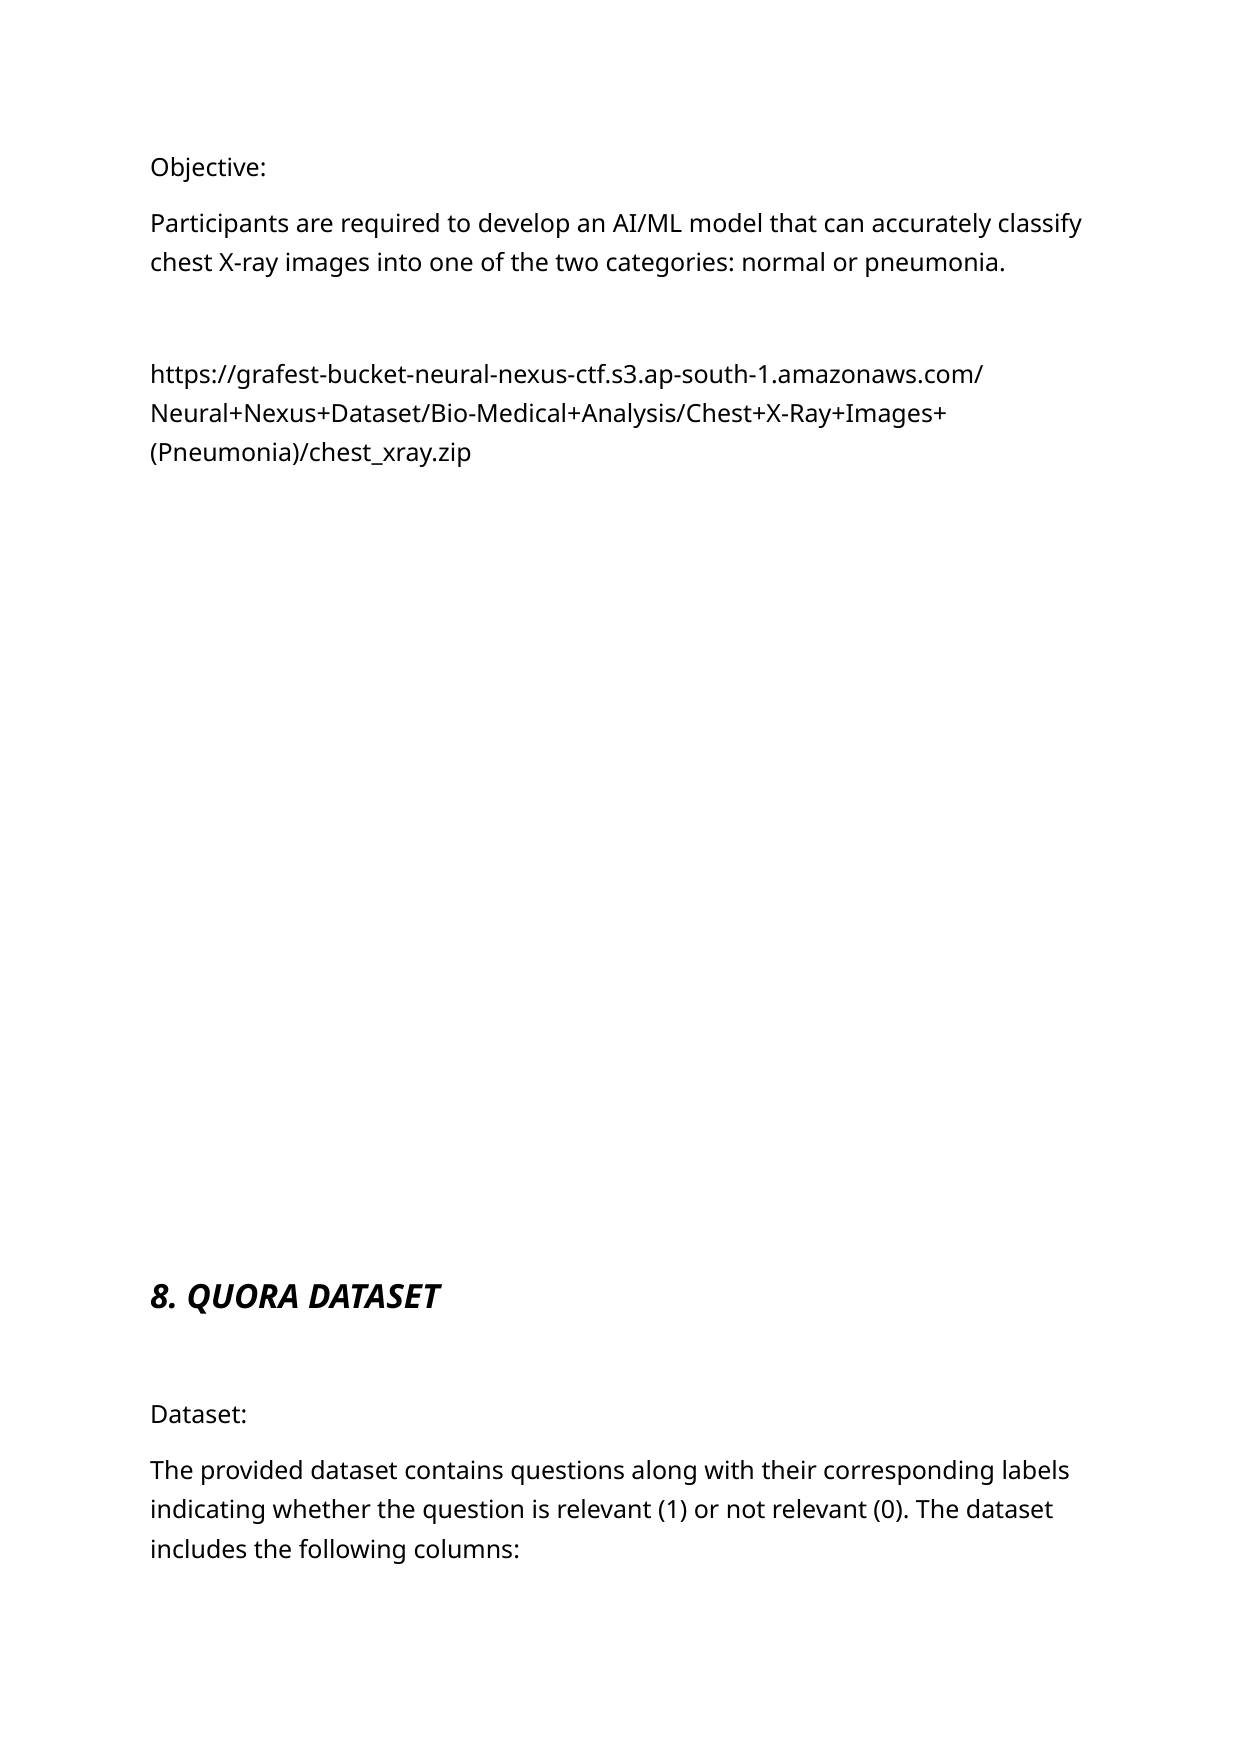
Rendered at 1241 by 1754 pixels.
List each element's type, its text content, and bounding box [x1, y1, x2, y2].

text Dataset: [150, 1397, 1090, 1431]
text Participants are required to develop an AI/ML model that can accurately classify chest X-ray images into one of the two categories: normal or pneumonia. [150, 206, 1090, 279]
text The provided dataset contains questions along with their corresponding labels indicating whether the question is relevant (1) or not relevant (0). The dataset includes the following columns: [150, 1453, 1090, 1565]
text 8. QUORA DATASET [150, 1272, 1090, 1318]
text https://grafest-bucket-neural-nexus-ctf.s3.ap-south-1.amazonaws.com/Neural+Nexus+Dataset/Bio-Medical+Analysis/Chest+X-Ray+Images+(Pneumonia)/chest_xray.zip [150, 357, 1090, 469]
text Objective: [150, 150, 1090, 184]
